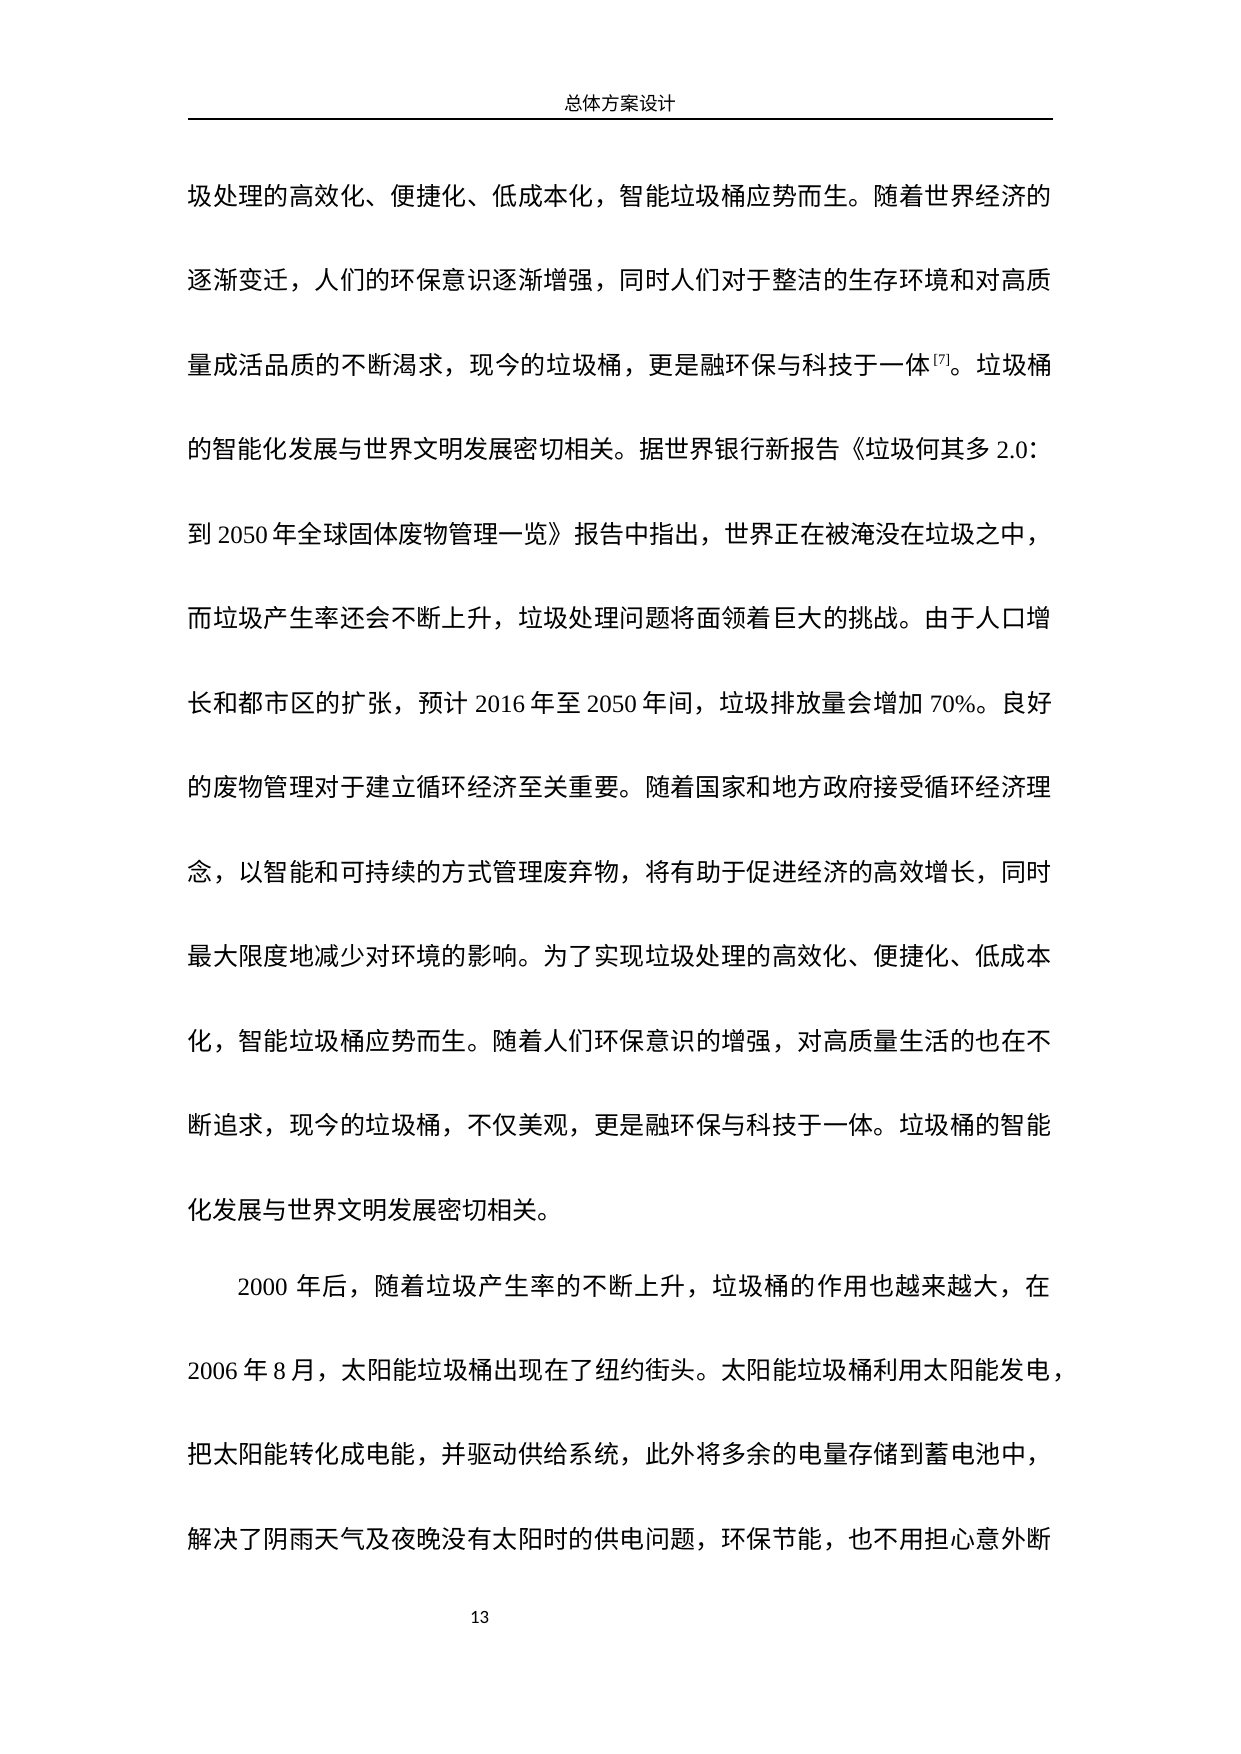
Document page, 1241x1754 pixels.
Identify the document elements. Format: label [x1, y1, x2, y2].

text [187, 162, 1053, 1241]
text [187, 1252, 1053, 1570]
